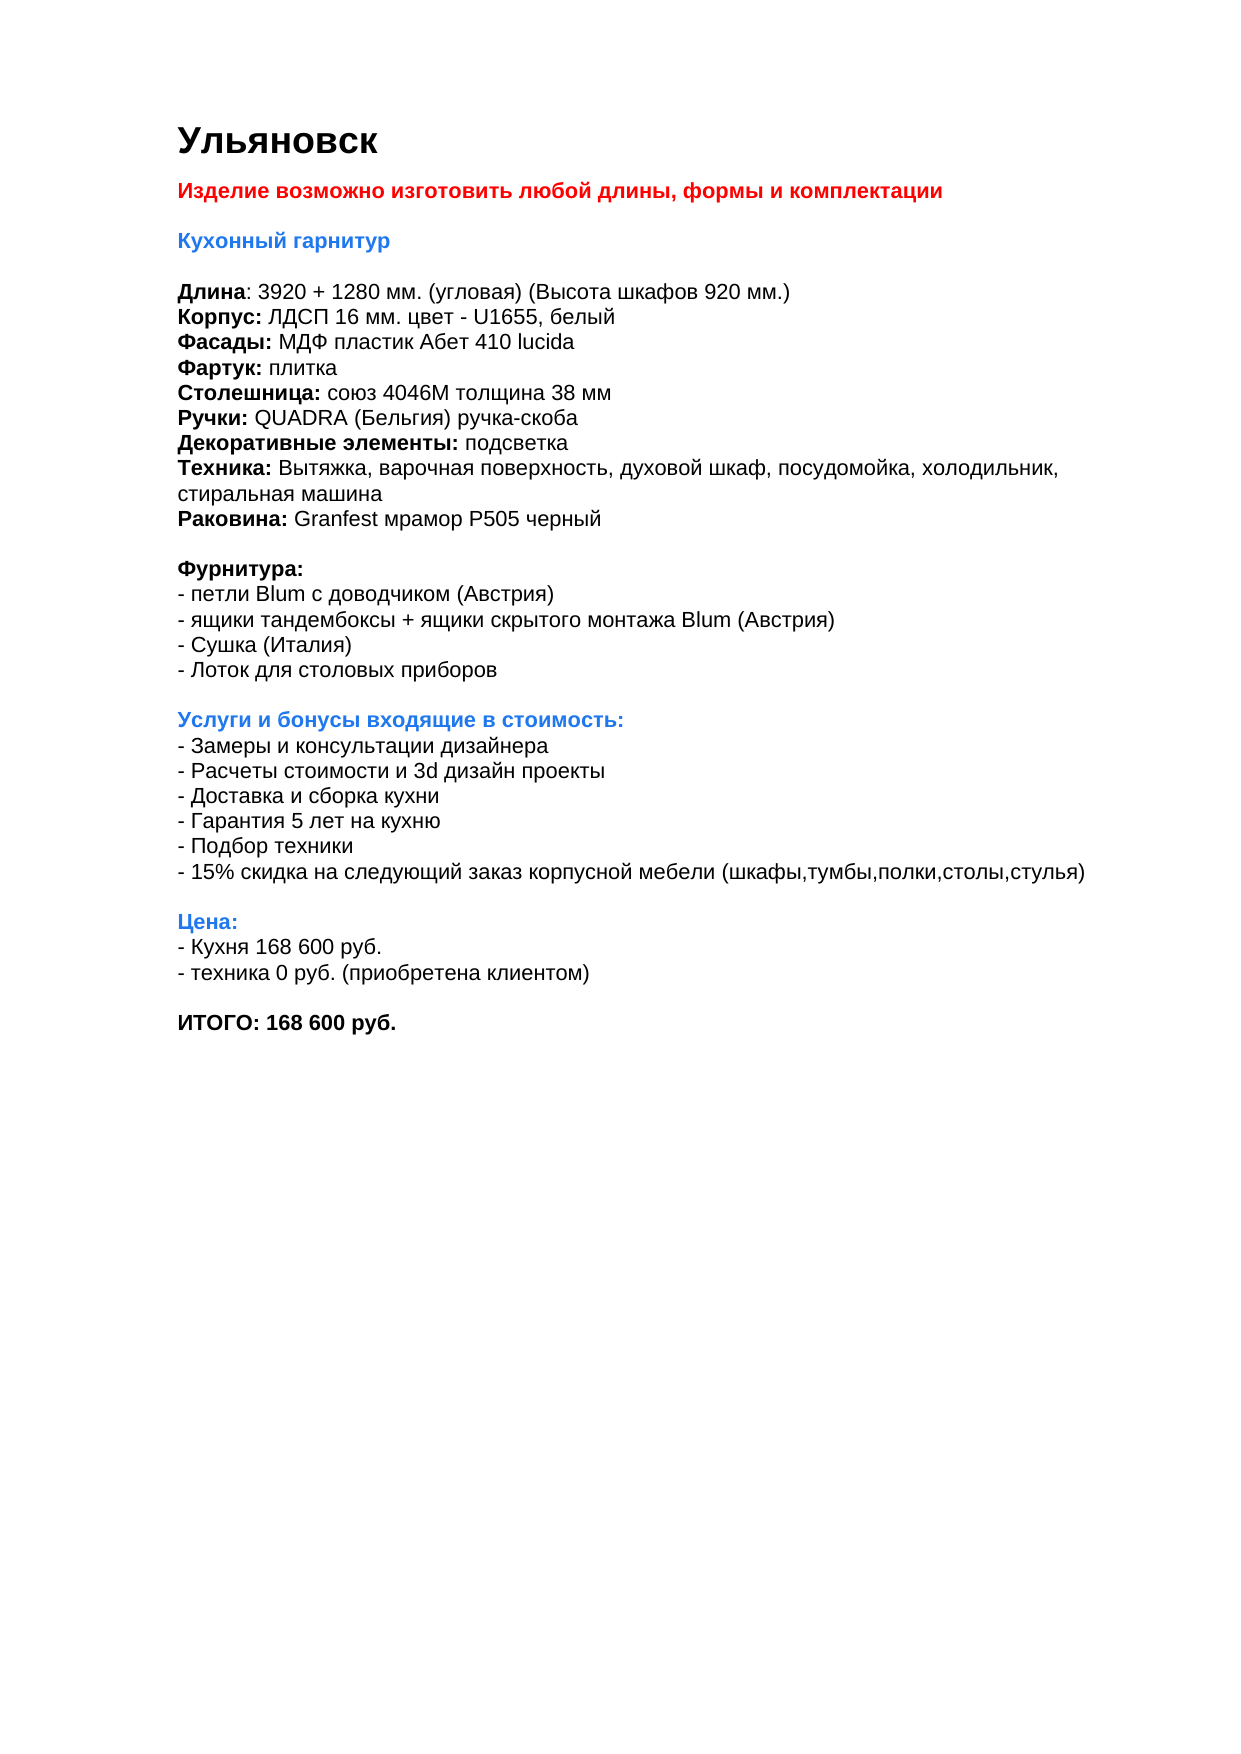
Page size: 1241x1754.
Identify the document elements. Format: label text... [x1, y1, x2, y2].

text Изделие возможно изготовить любой длины, формы и комплектации Кухонный гарнитур Длина: 3920 + 1280 мм. (угловая) (Высота шкафов 920 мм.) Корпус: ЛДСП 16 мм. цвет - U1655, белый Фасады: МДФ пластик Абет 410 lucida Фартук: плитка Столешница: союз 4046М толщина 38 мм Ручки: QUADRA (Бельгия) ручка-скоба Декоративные элементы: подсветка Техника: Вытяжка, варочная поверхность, духовой шкаф, посудомойка, холодильник, стиральная машина Раковина: Granfest мрамор P505 черный Фурнитура: - петли Blum с доводчиком (Австрия) - ящики тандембоксы + ящики скрытого монтажа Blum (Австрия) - Сушка (Италия) - Лоток для столовых приборов Услуги и бонусы входящие в стоимость: - Замеры и консультации дизайнера - Расчеты стоимости и 3d дизайн проекты - Доставка и сборка кухни - Гарантия 5 лет на кухню - Подбор техники - 15% скидка на следующий заказ корпусной мебели (шкафы,тумбы,полки,столы,стулья) Цена: - Кухня 168 600 руб. - техника 0 руб. (приобретена клиентом) ИТОГО: 168 600 руб. [177, 178, 1152, 1035]
text Ульяновск [177, 118, 1152, 161]
